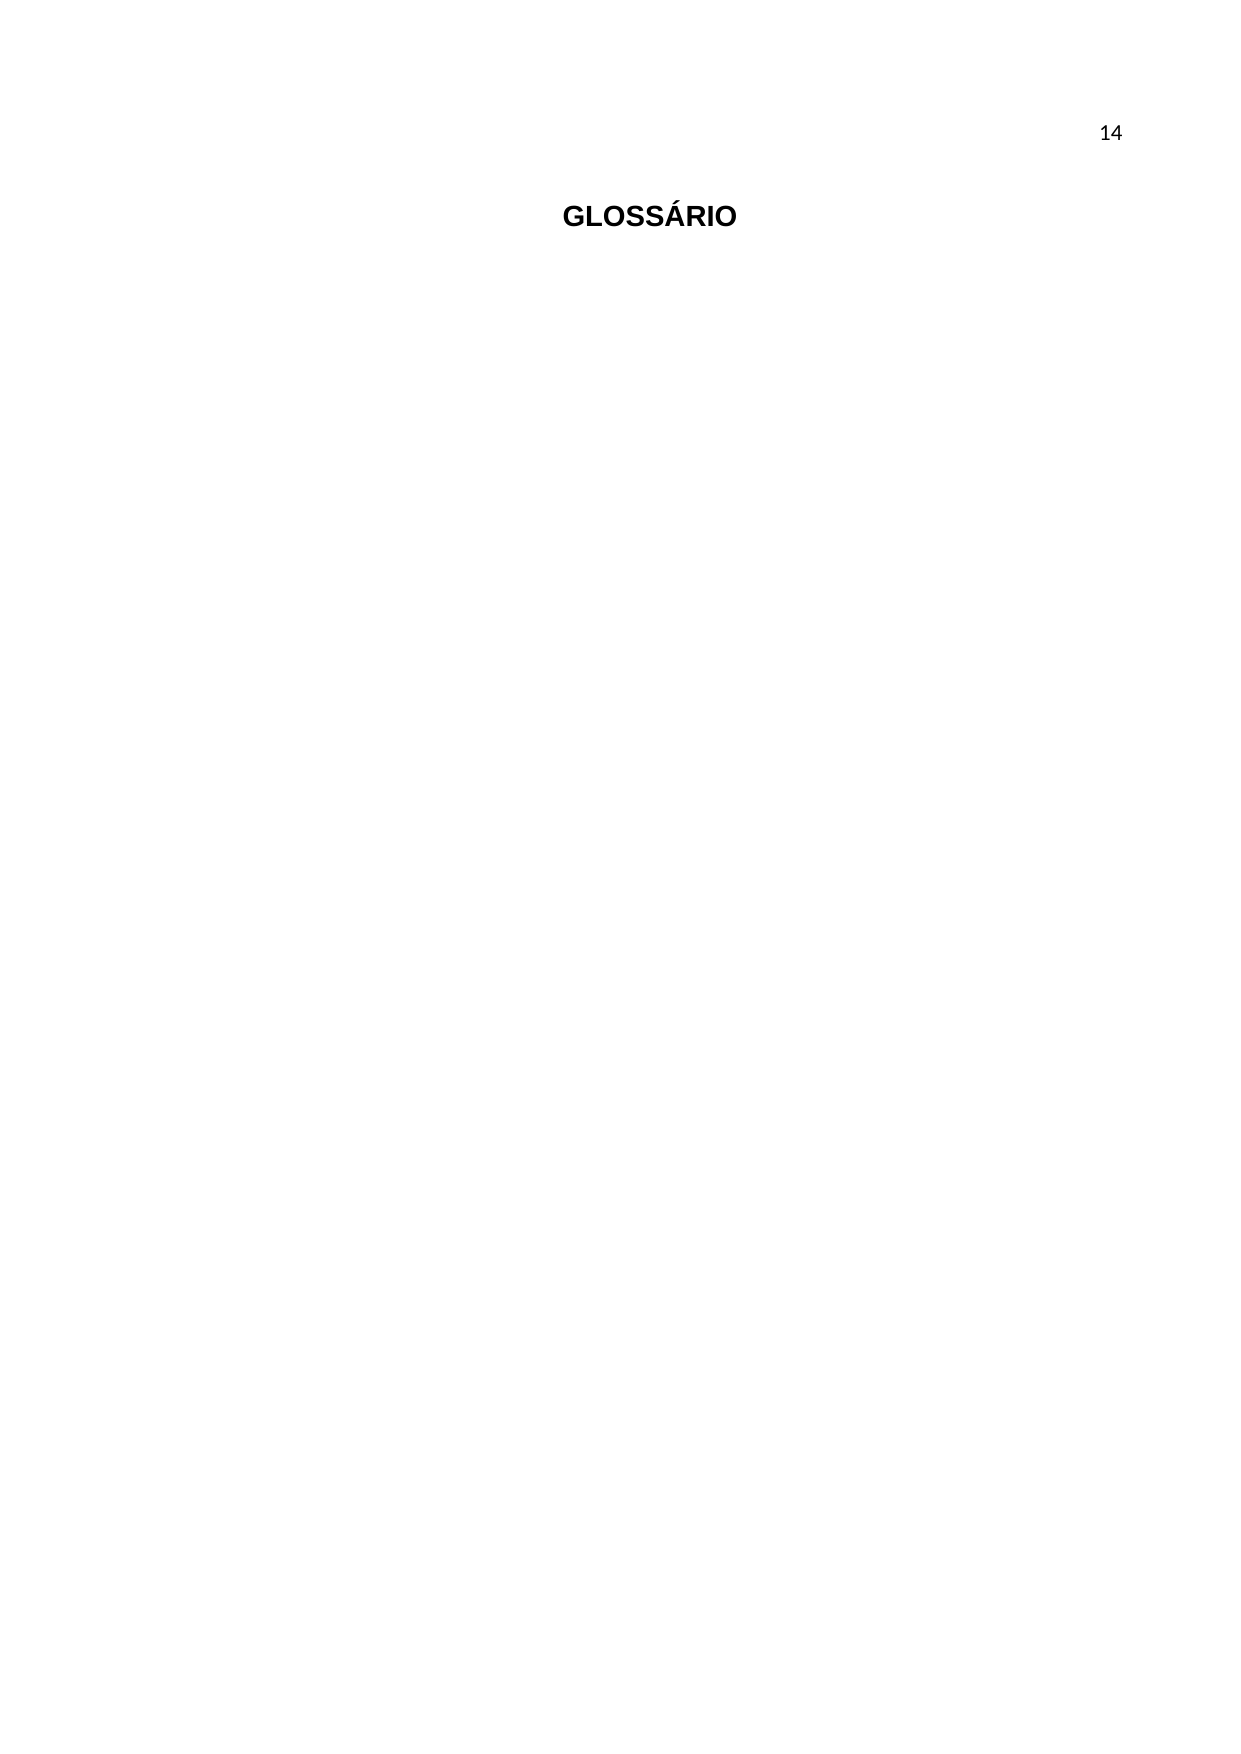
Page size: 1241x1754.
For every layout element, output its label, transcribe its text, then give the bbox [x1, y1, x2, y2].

text GLOSSÁRIO [177, 199, 1122, 232]
